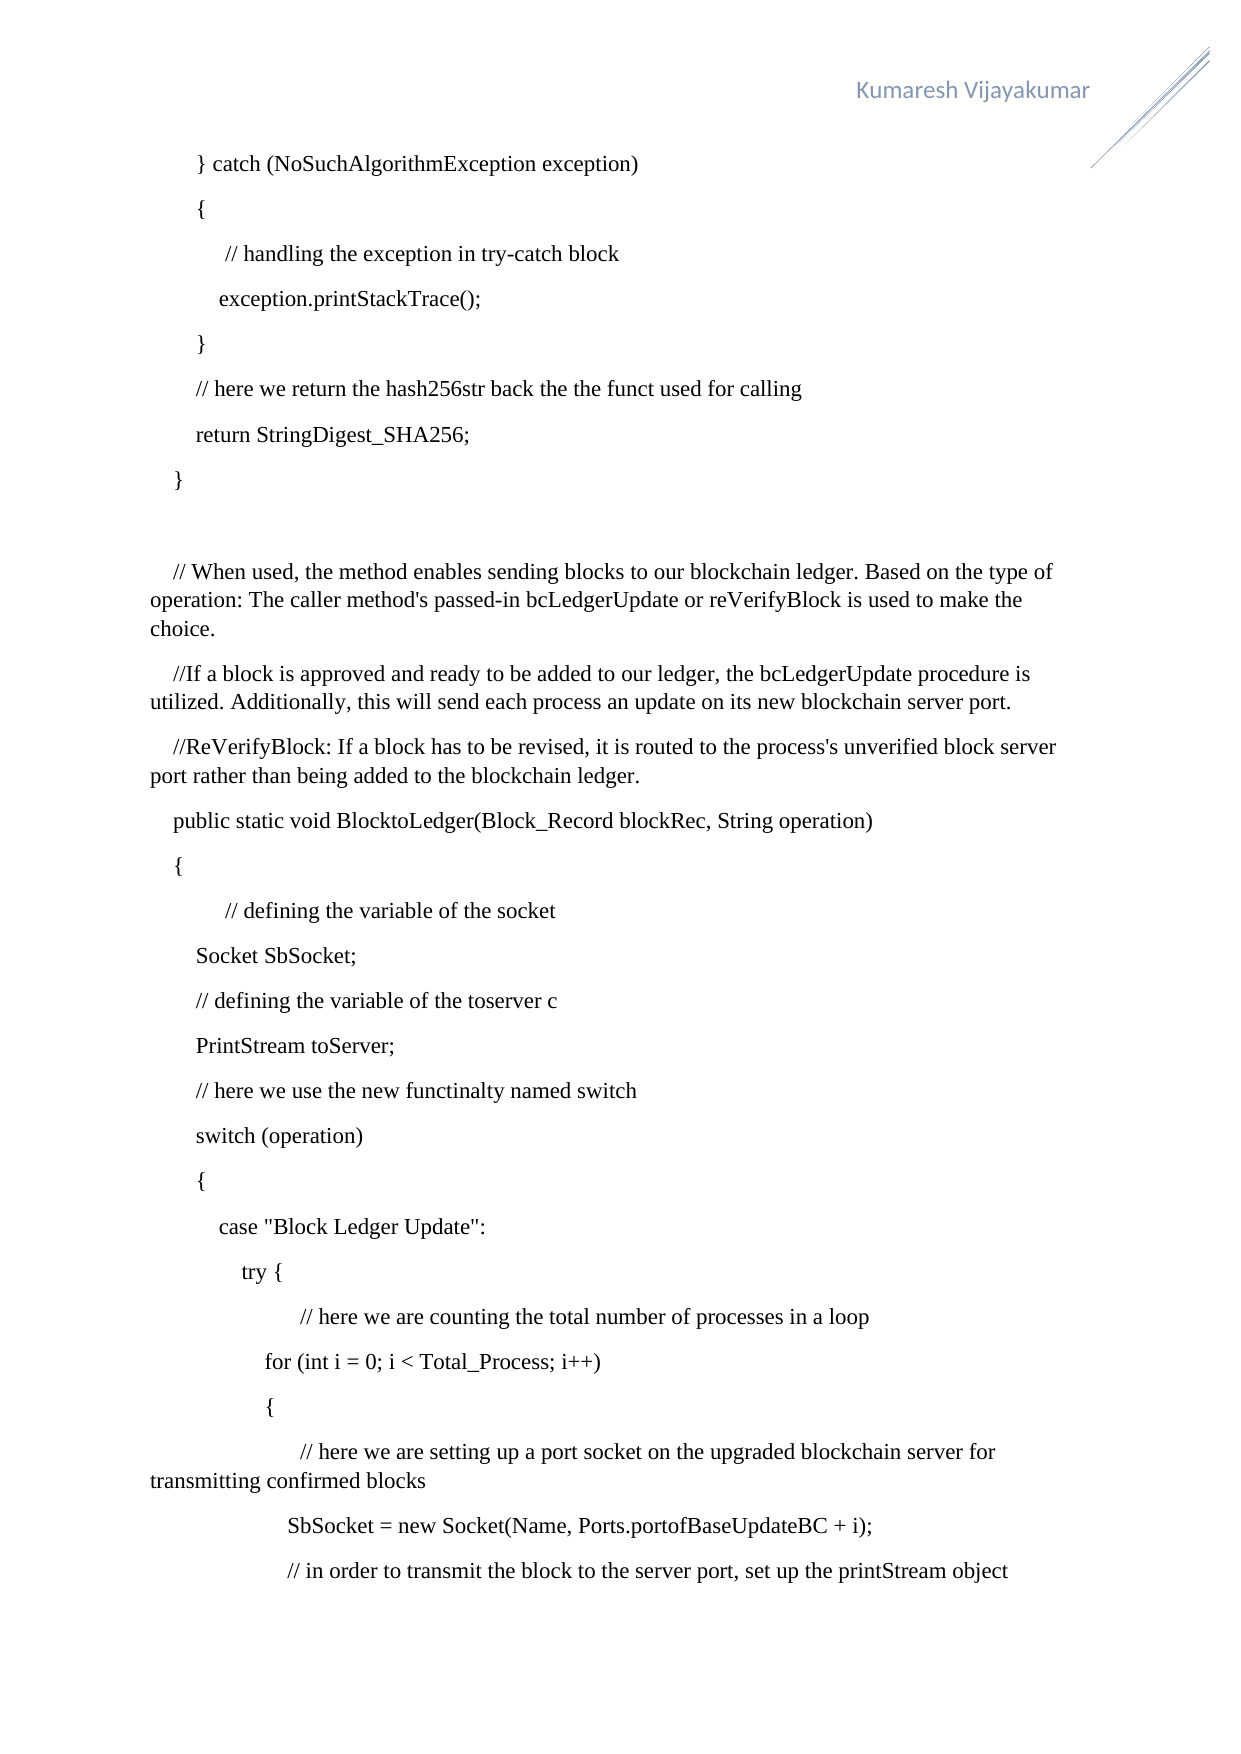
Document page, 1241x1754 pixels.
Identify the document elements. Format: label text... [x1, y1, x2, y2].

text // here we are setting up a port socket on the upgraded blockchain server for transmitting confirmed blocks [150, 1438, 1090, 1493]
text //If a block is approved and ready to be added to our ledger, the bcLedgerUpdate procedure is utilized. Additionally, this will send each process an update on its new blockchain server port. [150, 660, 1090, 714]
text exception.printStackTrace(); [150, 285, 1090, 312]
text { [150, 195, 1090, 221]
text { [150, 1168, 1090, 1194]
text // here we return the hash256str back the the funct used for calling [150, 376, 1090, 402]
text // defining the variable of the toserver c [150, 987, 1090, 1013]
text // defining the variable of the socket [150, 897, 1090, 923]
text } [150, 466, 1090, 492]
text // here we are counting the total number of processes in a loop [150, 1303, 1090, 1329]
text Socket SbSocket; [150, 942, 1090, 968]
text switch (operation) [150, 1122, 1090, 1149]
text } [150, 330, 1090, 357]
text return StringDigest_SHA256; [150, 421, 1090, 447]
text public static void BlocktoLedger(Block_Record blockRec, String operation) [150, 807, 1090, 833]
text case "Block Ledger Update": [150, 1213, 1090, 1239]
text // handling the exception in try-catch block [150, 240, 1090, 267]
text } catch (NoSuchAlgorithmException exception) [150, 150, 1090, 176]
text //ReVerifyBlock: If a block has to be revised, it is routed to the process's unverified block server port rather than being added to the blockchain ledger. [150, 733, 1090, 788]
text SbSocket = new Socket(Name, Ports.portofBaseUpdateBC + i); [150, 1512, 1090, 1538]
text PrintStream toServer; [150, 1032, 1090, 1059]
text // here we use the new functinalty named switch [150, 1077, 1090, 1104]
text try { [150, 1258, 1090, 1284]
text // in order to transmit the block to the server port, set up the printStream object [150, 1557, 1090, 1583]
text for (int i = 0; i < Total_Process; i++) [150, 1348, 1090, 1374]
text // When used, the method enables sending blocks to our blockchain ledger. Based on the type of operation: The caller method's passed-in bcLedgerUpdate or reVerifyBlock is used to make the choice. [150, 558, 1090, 641]
text { [150, 1393, 1090, 1419]
text { [150, 852, 1090, 878]
